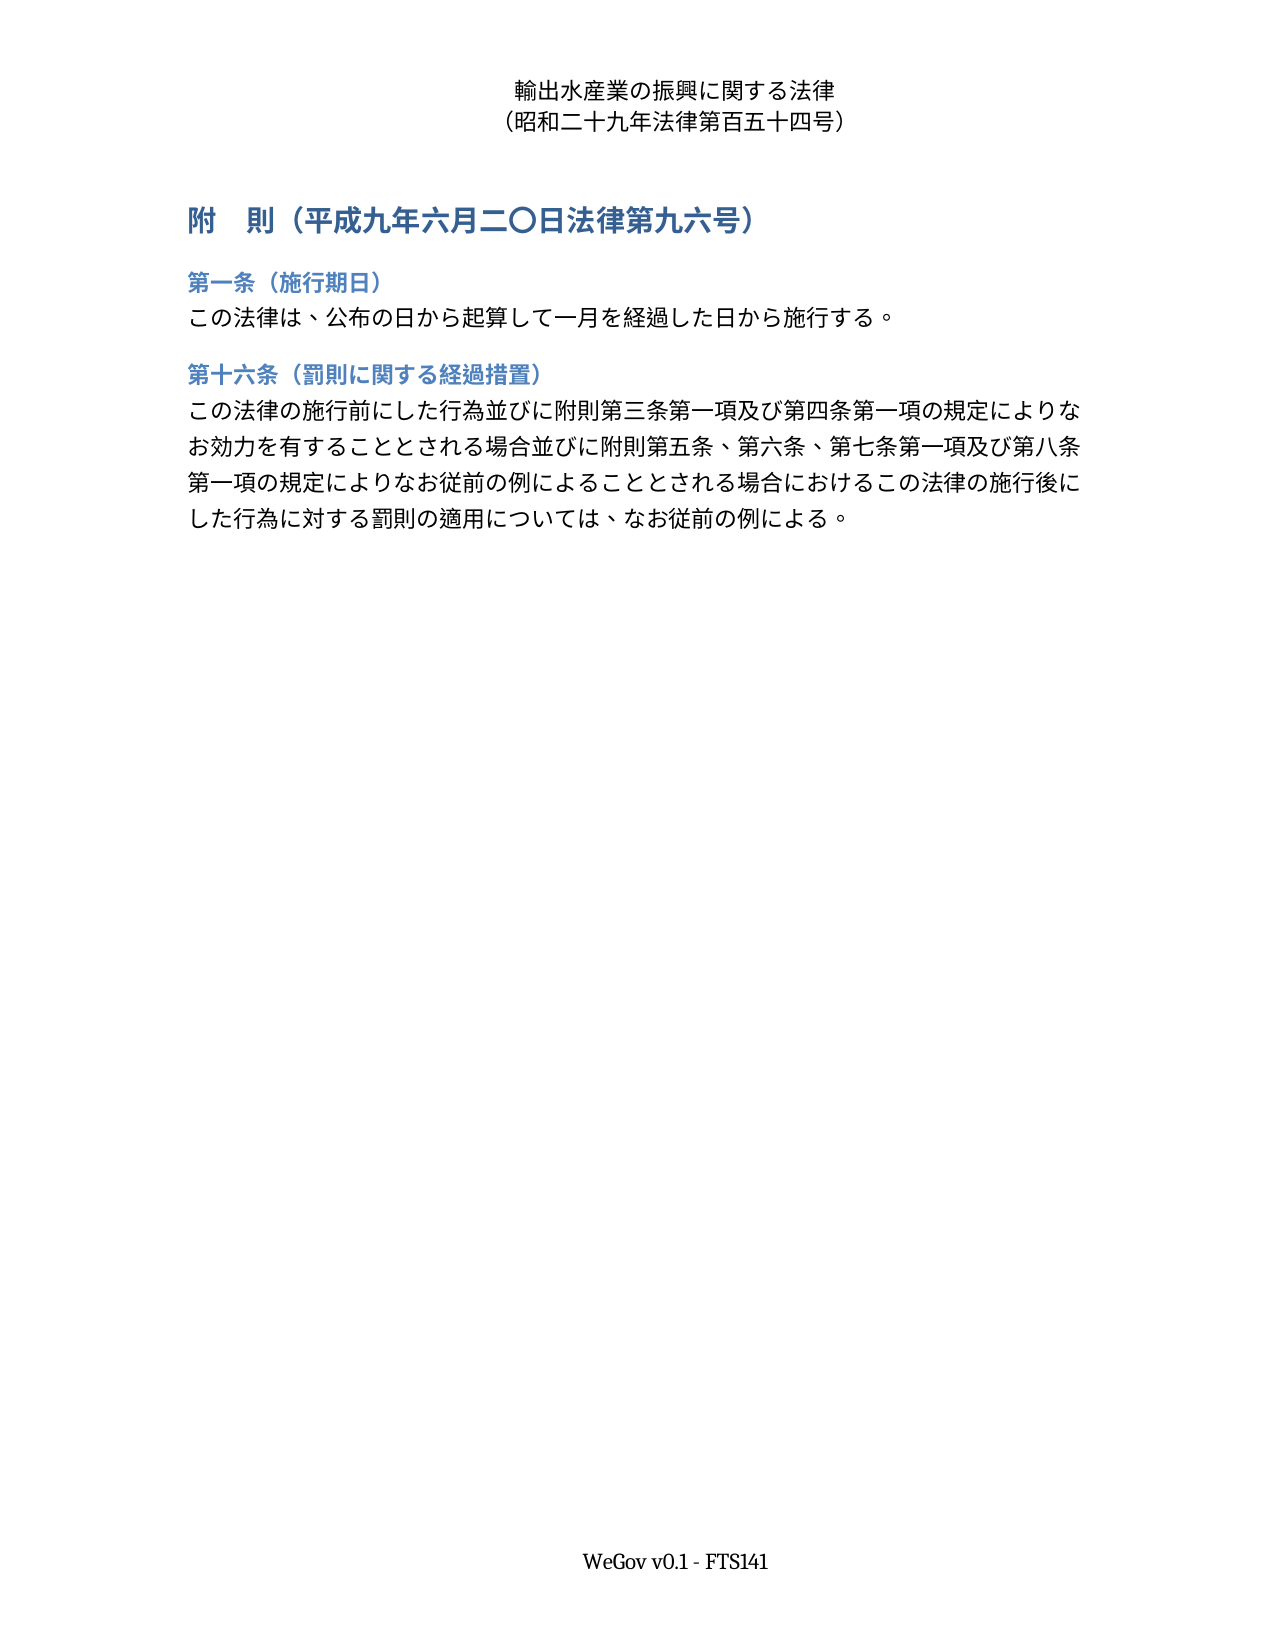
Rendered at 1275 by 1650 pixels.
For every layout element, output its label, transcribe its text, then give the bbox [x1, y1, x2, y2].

text この法律の施行前にした行為並びに附則第三条第一項及び第四条第一項の規定によりなお効力を有することとされる場合並びに附則第五条、第六条、第七条第一項及び第八条第一項の規定によりなお従前の例によることとされる場合におけるこの法律の施行後にした行為に対する罰則の適用については、なお従前の例による。 [187, 395, 1087, 534]
subtitle 第一条（施行期日） [187, 266, 1087, 298]
text この法律は、公布の日から起算して一月を経過した日から施行する。 [187, 302, 1087, 334]
subtitle 附 則（平成九年六月二〇日法律第九六号） [187, 200, 1087, 240]
subtitle 第十六条（罰則に関する経過措置） [187, 359, 1087, 390]
